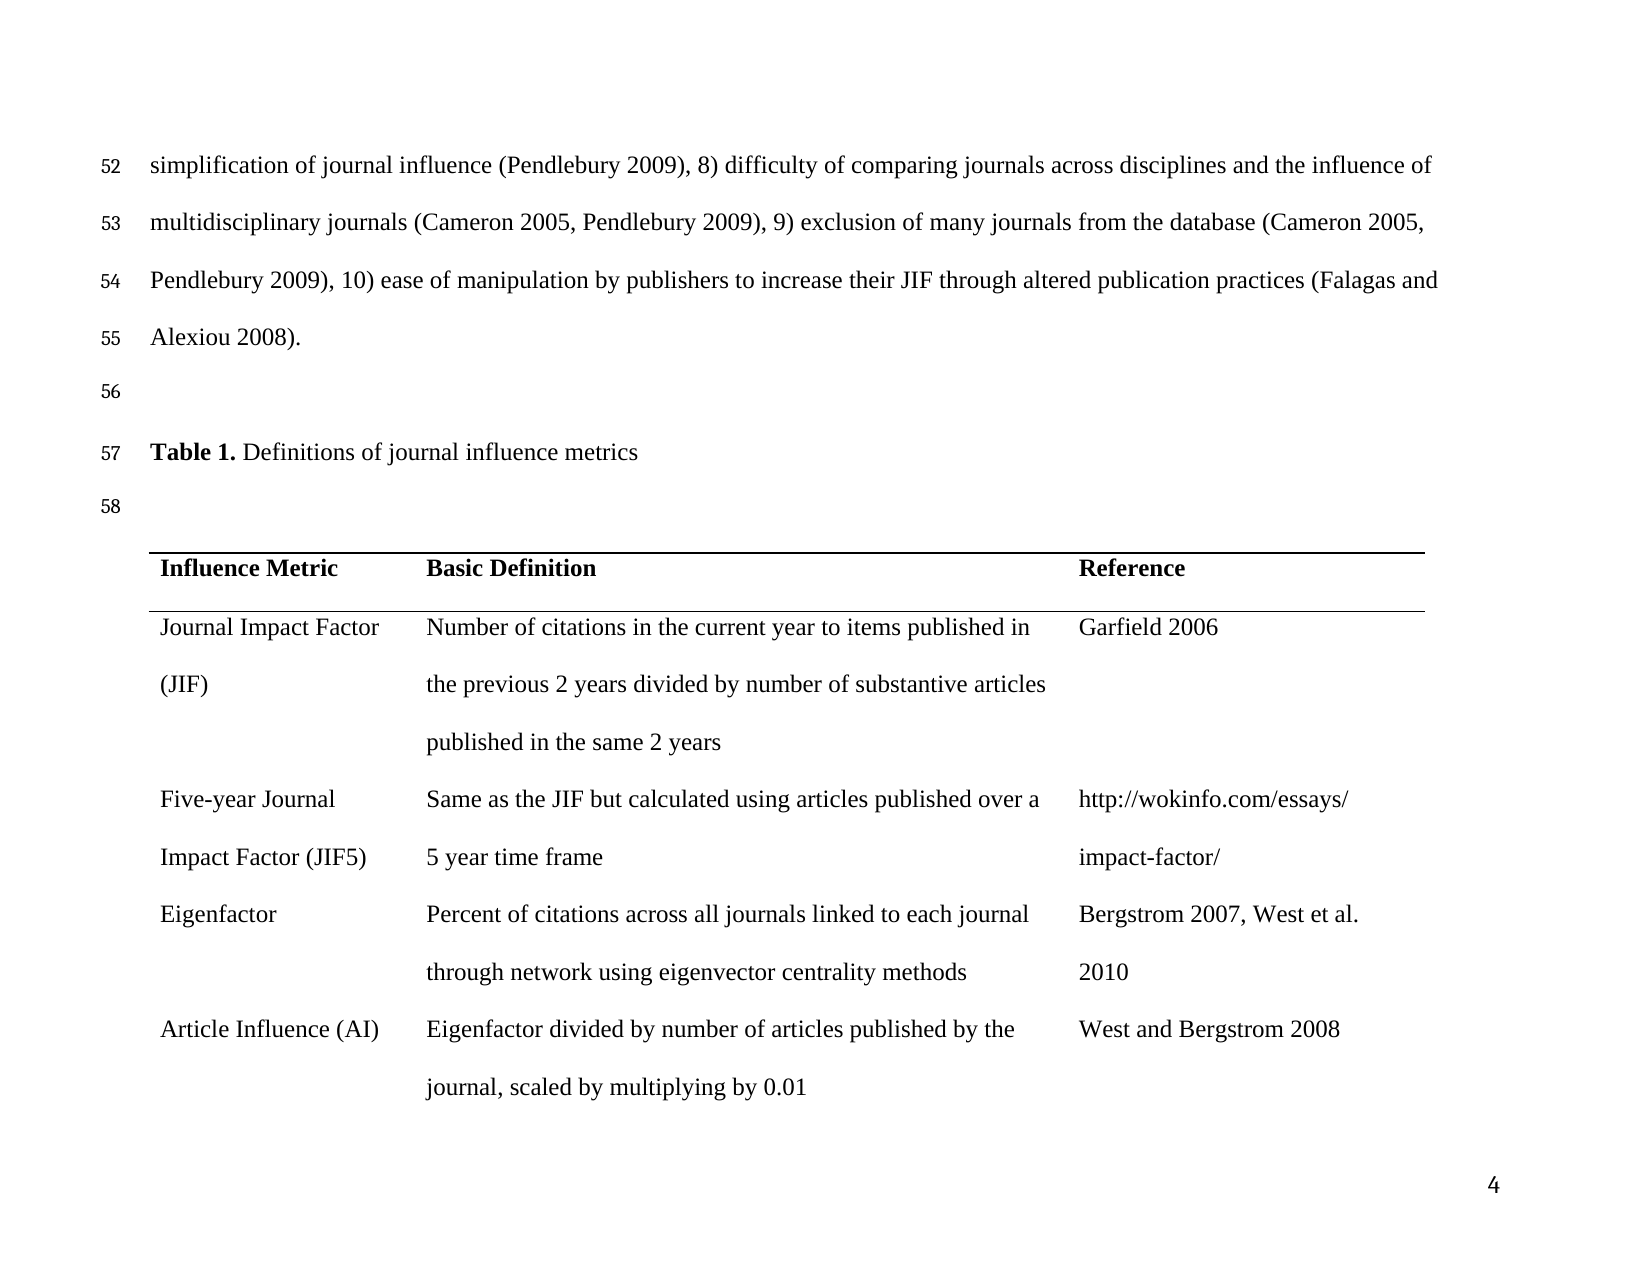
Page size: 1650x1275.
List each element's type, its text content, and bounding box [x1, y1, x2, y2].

table_cell Number of citations in the current year to items published in the previous 2 years divided by number of substantive articles published in the same 2 years [415, 612, 1067, 784]
table_cell Five-year Journal Impact Factor (JIF5) [149, 784, 415, 899]
table_cell Journal Impact Factor (JIF) [149, 612, 415, 784]
table_cell Same as the JIF but calculated using articles published over a 5 year time frame [415, 784, 1067, 899]
text Table 1. Definitions of journal influence metrics [150, 437, 1500, 466]
table_cell Article Influence (AI) [149, 1014, 415, 1100]
table_cell West and Bergstrom 2008 [1067, 1014, 1425, 1100]
table_cell http://wokinfo.com/essays/impact-factor/ [1067, 784, 1425, 899]
table_cell Garfield 2006 [1067, 612, 1425, 784]
table_header Influence Metric [149, 554, 415, 611]
table_cell Eigenfactor divided by number of articles published by the journal, scaled by multiplying by 0.01 [415, 1014, 1067, 1100]
table_cell Percent of citations across all journals linked to each journal through network using eigenvector centrality methods [415, 899, 1067, 1014]
table_header Basic Definition [415, 554, 1067, 611]
table_header Reference [1067, 554, 1425, 611]
table_cell Bergstrom 2007, West et al. 2010 [1067, 899, 1425, 1014]
table_cell Eigenfactor [149, 899, 415, 1014]
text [150, 150, 1500, 351]
